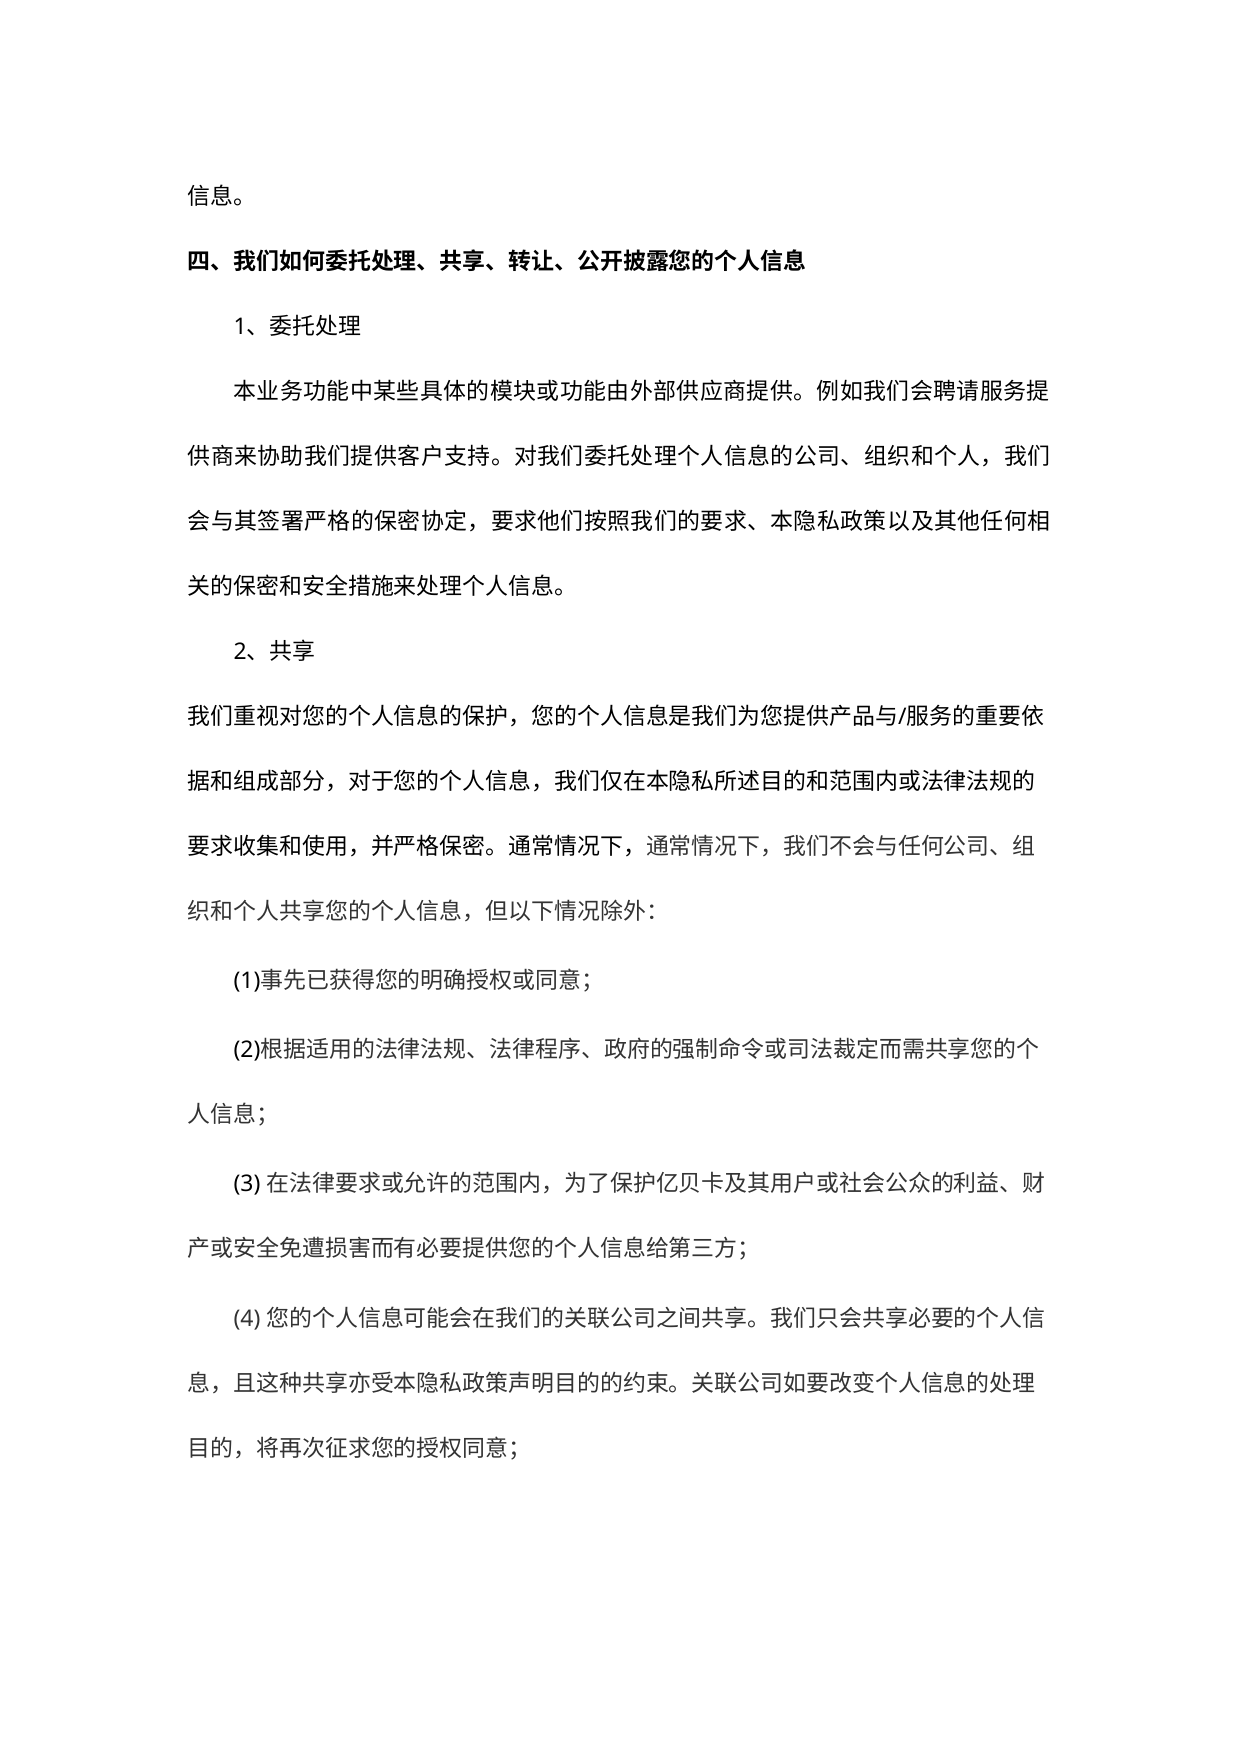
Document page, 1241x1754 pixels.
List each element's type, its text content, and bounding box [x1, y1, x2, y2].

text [187, 162, 1053, 227]
text 四、我们如何委托处理、共享、转让、公开披露您的个人信息 [187, 227, 1053, 292]
text 本业务功能中某些具体的模块或功能由外部供应商提供。例如我们会聘请服务提供商来协助我们提供客户支持。对我们委托处理个人信息的公司、组织和个人，我们会与其签署严格的保密协定，要求他们按照我们的要求、本隐私政策以及其他任何相关的保密和安全措施来处理个人信息。 [187, 357, 1053, 617]
text 1、委托处理 [187, 292, 1053, 357]
text 我们重视对您的个人信息的保护，您的个人信息是我们为您提供产品与/服务的重要依据和组成部分，对于您的个人信息，我们仅在本隐私所述目的和范围内或法律法规的要求收集和使用，并严格保密。通常情况下，通常情况下，我们不会与任何公司、组织和个人共享您的个人信息，但以下情况除外： [187, 682, 1053, 942]
text (3) 在法律要求或允许的范围内，为了保护亿贝卡及其用户或社会公众的利益、财产或安全免遭损害而有必要提供您的个人信息给第三方； [187, 1149, 1053, 1279]
list 您的个人信息可能会在我们的关联公司之间共享。我们只会共享必要的个人信息，且这种共享亦受本隐私政策声明目的的约束。关联公司如要改变个人信息的处理目的，将再次征求您的授权同意； [187, 1284, 1053, 1479]
text (1)事先已获得您的明确授权或同意； [187, 946, 1053, 1011]
text 2、共享 [187, 617, 1053, 682]
text (2)根据适用的法律法规、法律程序、政府的强制命令或司法裁定而需共享您的个人信息； [187, 1015, 1053, 1145]
